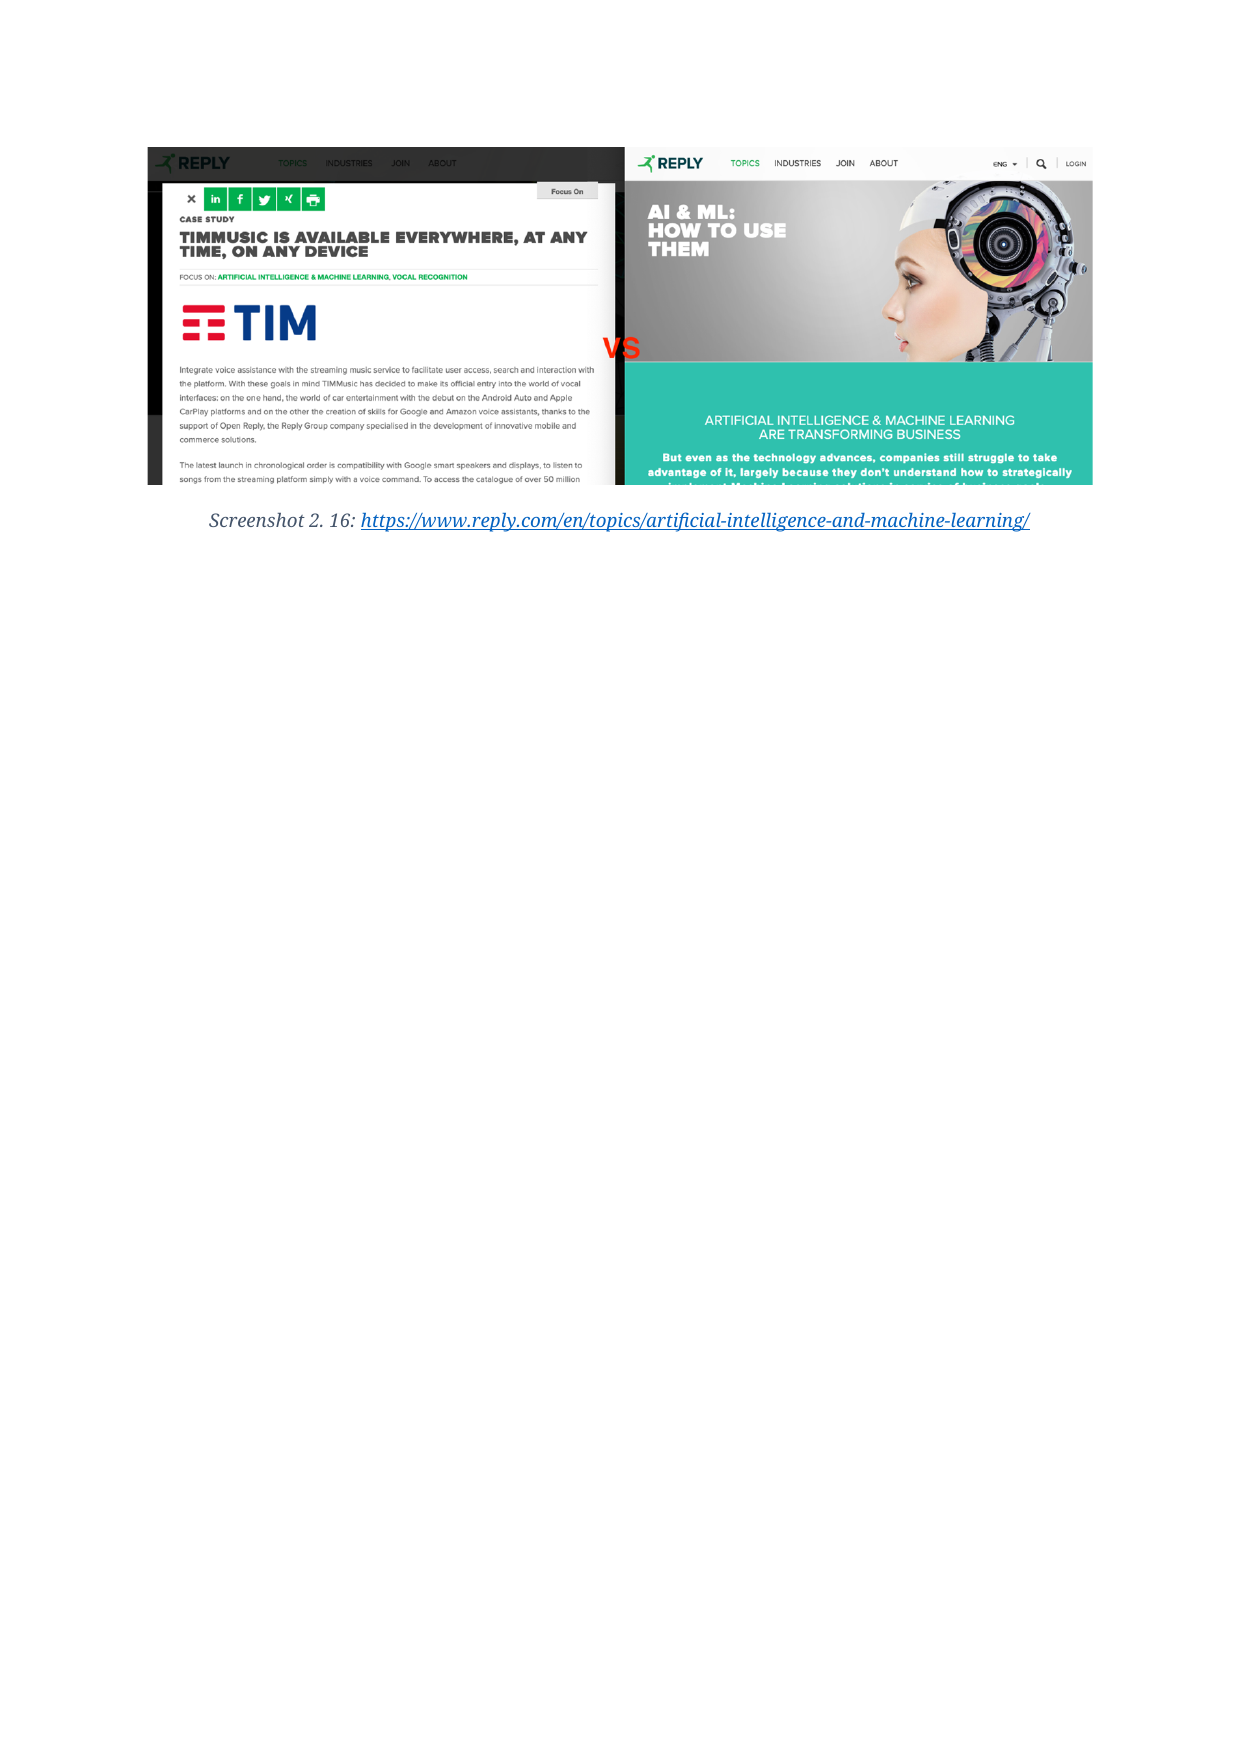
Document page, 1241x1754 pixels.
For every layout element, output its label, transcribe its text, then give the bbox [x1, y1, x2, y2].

text Screenshot 2. 16: https://www.reply.com/en/topics/artificial-intelligence-and-machine-learning/ [118, 507, 1122, 533]
picture [147, 147, 1093, 485]
